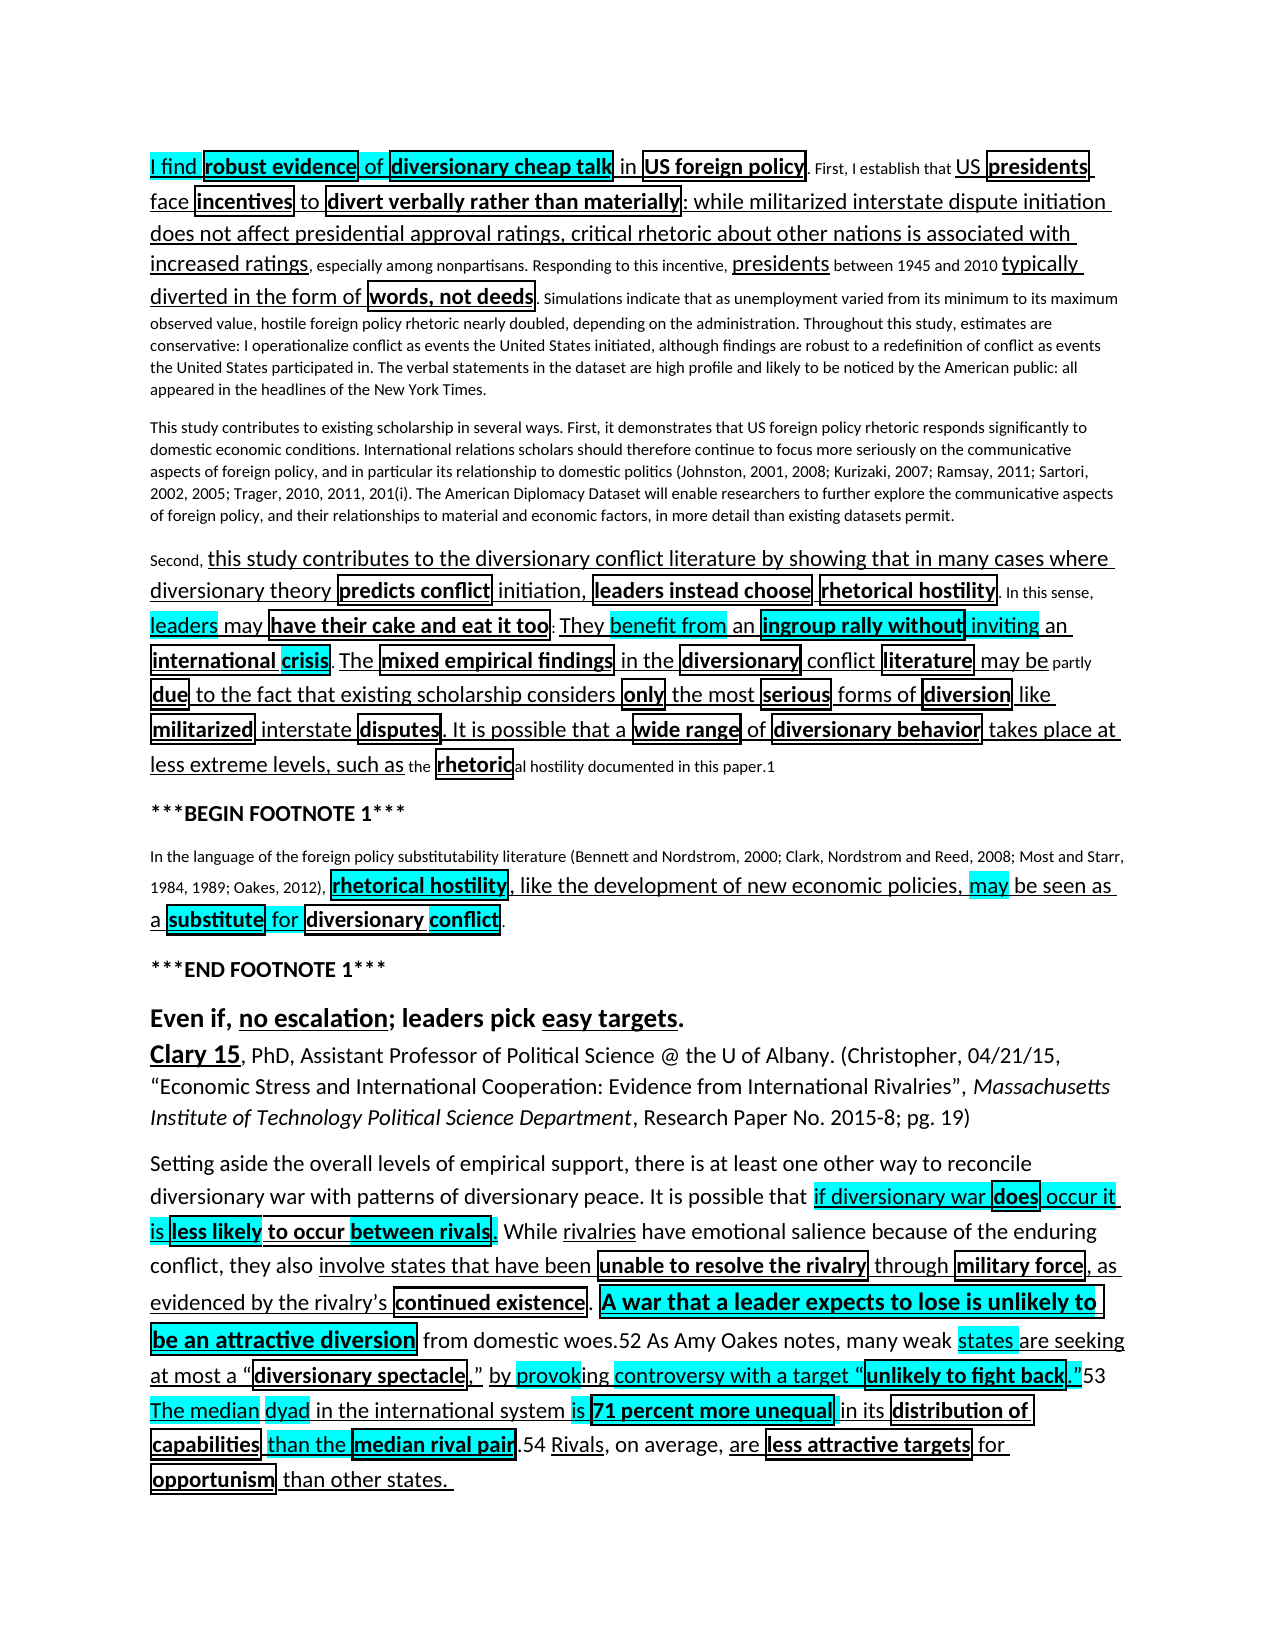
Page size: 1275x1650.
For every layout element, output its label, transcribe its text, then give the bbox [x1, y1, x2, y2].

text This study contributes to existing scholarship in several ways. First, it demonstrates that US foreign policy rhetoric responds significantly to domestic economic conditions. International relations scholars should therefore continue to focus more seriously on the communicative aspects of foreign policy, and in particular its relationship to domestic politics (Johnston, 2001, 2008; Kurizaki, 2007; Ramsay, 2011; Sartori, 2002, 2005; Trager, 2010, 2011, 201(i). The American Diplomacy Dataset will enable researchers to further explore the communicative aspects of foreign policy, and their relationships to material and economic factors, in more detail than existing datasets permit. [150, 418, 1125, 526]
subtitle Even if, no escalation; leaders pick easy targets. [150, 1002, 1125, 1035]
text Clary 15, PhD, Assistant Professor of Political Science @ the U of Albany. (Christopher, 04/21/15, “Economic Stress and International Cooperation: Evidence from International Rivalries”, Massachusetts Institute of Technology Political Science Department, Research Paper No. 2015-8; pg. 19) [150, 1037, 1125, 1131]
text I find robust evidence of diversionary cheap talk in US foreign policy. First, I establish that US presidents face incentives to divert verbally rather than materially: while militarized interstate dispute initiation does not affect presidential approval ratings, critical rhetoric about other nations is associated with increased ratings, especially among nonpartisans. Responding to this incentive, presidents between 1945 and 2010 typically diverted in the form of words, not deeds. Simulations indicate that as unemployment varied from its minimum to its maximum observed value, hostile foreign policy rhetoric nearly doubled, depending on the administration. Throughout this study, estimates are conservative: I operationalize conflict as events the United States initiated, although findings are robust to a redefinition of conflict as events the United States participated in. The verbal statements in the dataset are high profile and likely to be noticed by the American public: all appeared in the headlines of the New York Times. [150, 150, 1125, 399]
text Setting aside the overall levels of empirical support, there is at least one other way to reconcile diversionary war with patterns of diversionary peace. It is possible that if diversionary war does occur it is less likely to occur between rivals. While rivalries have emotional salience because of the enduring conflict, they also involve states that have been unable to resolve the rivalry through military force, as evidenced by the rivalry’s continued existence. A war that a leader expects to lose is unlikely to be an attractive diversion from domestic woes.52 As Amy Oakes notes, many weak states are seeking at most a “diversionary spectacle,” by provoking controversy with a target “unlikely to fight back.”53 The median dyad in the international system is 71 percent more unequal in its distribution of capabilities than the median rival pair.54 Rivals, on average, are less attractive targets for opportunism than other states. [150, 1149, 1125, 1495]
text ***END FOOTNOTE 1*** [150, 955, 1125, 983]
text In the language of the foreign policy substitutability literature (Bennett and Nordstrom, 2000; Clark, Nordstrom and Reed, 2008; Most and Starr, 1984, 1989; Oakes, 2012), rhetorical hostility, like the development of new economic policies, may be seen as a substitute for diversionary conflict. [150, 846, 1125, 936]
text Second, this study contributes to the diversionary conflict literature by showing that in many cases where diversionary theory predicts conflict initiation, leaders instead choose rhetorical hostility. In this sense, leaders may have their cake and eat it too: They benefit from an ingroup rally without inviting an international crisis. The mixed empirical findings in the diversionary conflict literature may be partly due to the fact that existing scholarship considers only the most serious forms of diversion like militarized interstate disputes. It is possible that a wide range of diversionary behavior takes place at less extreme levels, such as the rhetorical hostility documented in this paper.1 [150, 544, 1125, 780]
text ***BEGIN FOOTNOTE 1*** [150, 799, 1125, 827]
